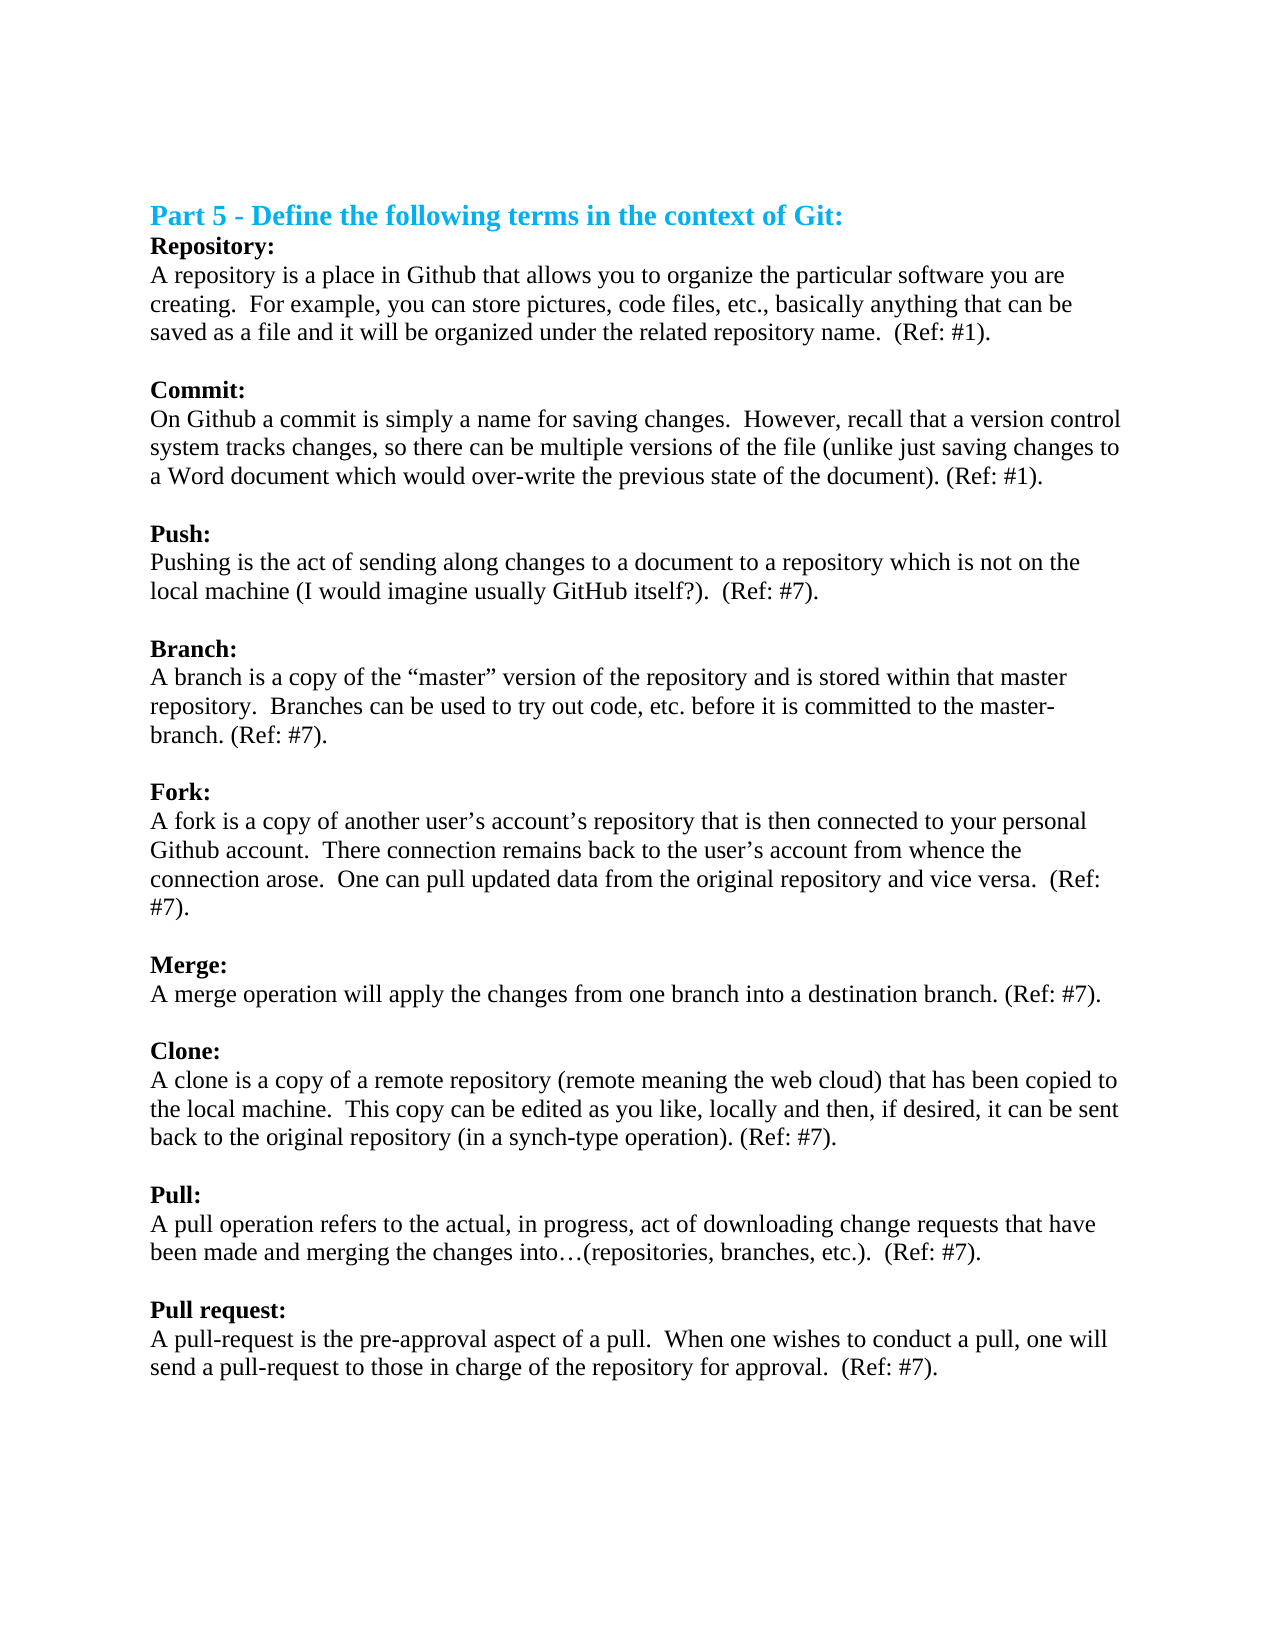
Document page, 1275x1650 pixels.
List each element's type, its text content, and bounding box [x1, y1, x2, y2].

text A branch is a copy of the “master” version of the repository and is stored within that master repository. Branches can be used to try out code, etc. before it is committed to the master-branch. (Ref: #7). [150, 662, 1125, 749]
text A clone is a copy of a remote repository (remote meaning the web cloud) that has been copied to the local machine. This copy can be edited as you like, locally and then, if desired, it can be sent back to the original repository (in a synch-type operation). (Ref: #7). [150, 1065, 1125, 1151]
text Merge: [150, 950, 1125, 979]
text Pull: [150, 1180, 1125, 1209]
text A fork is a copy of another user’s account’s repository that is then connected to your personal Github account. There connection remains back to the user’s account from whence the connection arose. One can pull updated data from the original repository and vice versa. (Ref: #7). [150, 806, 1125, 921]
text Pull request: [150, 1295, 1125, 1324]
text Push: [150, 519, 1125, 547]
text On Github a commit is simply a name for saving changes. However, recall that a version control system tracks changes, so there can be multiple versions of the file (unlike just saving changes to a Word document which would over-write the previous state of the document). (Ref: #1). [150, 404, 1125, 490]
text Repository: [150, 231, 1125, 260]
text Clone: [150, 1036, 1125, 1065]
text Pushing is the act of sending along changes to a document to a repository which is not on the local machine (I would imagine usually GitHub itself?). (Ref: #7). [150, 547, 1125, 605]
text Fork: [150, 777, 1125, 806]
text Part 5 - Define the following terms in the context of Git: [150, 198, 1125, 231]
text A pull operation refers to the actual, in progress, act of downloading change requests that have been made and merging the changes into…(repositories, branches, etc.). (Ref: #7). [150, 1209, 1125, 1266]
text A pull-request is the pre-approval aspect of a pull. When one wishes to conduct a pull, one will send a pull-request to those in charge of the repository for approval. (Ref: #7). [150, 1324, 1125, 1381]
text Branch: [150, 634, 1125, 662]
text A merge operation will apply the changes from one branch into a destination branch. (Ref: #7). [150, 979, 1125, 1007]
text A repository is a place in Github that allows you to organize the particular software you are creating. For example, you can store pictures, code files, etc., basically anything that can be saved as a file and it will be organized under the related repository name. (Ref: #1). [150, 260, 1125, 346]
text Commit: [150, 375, 1125, 404]
